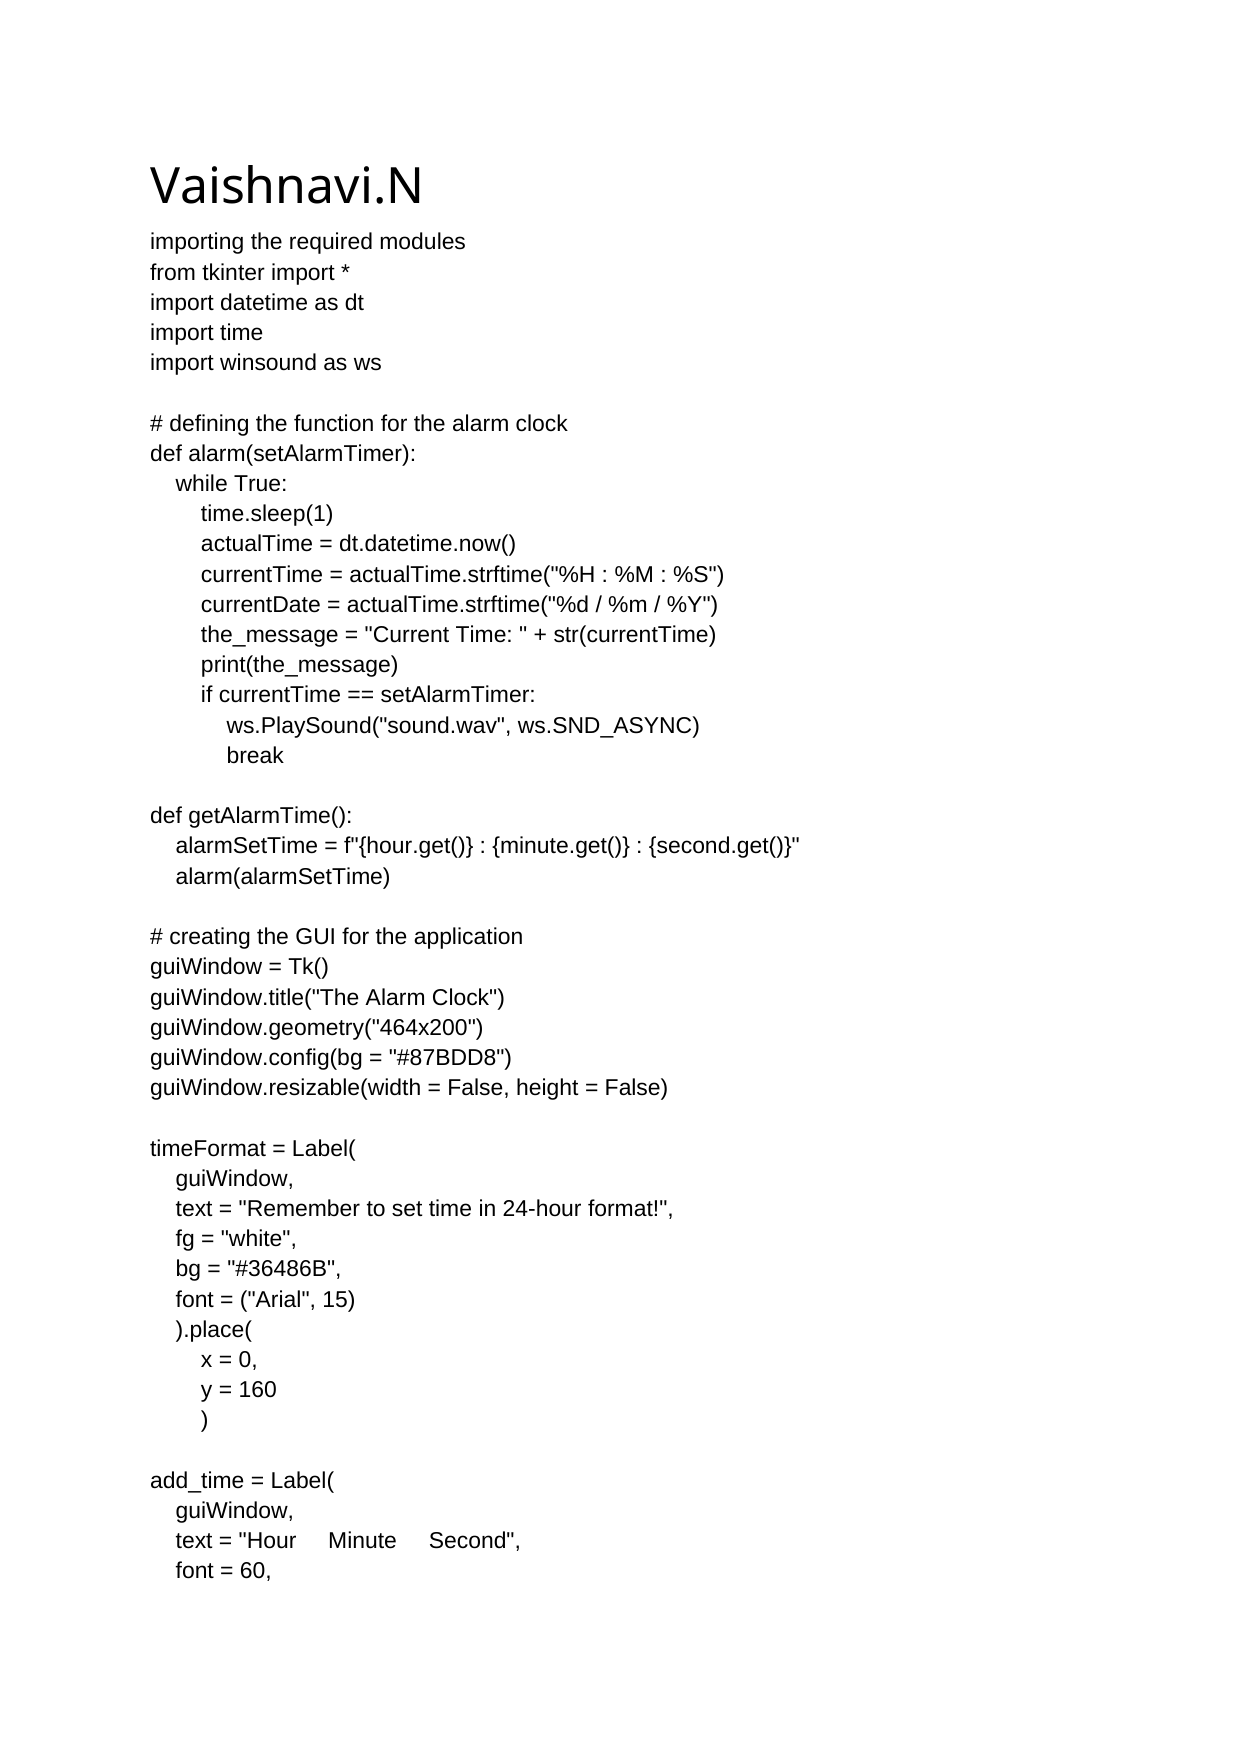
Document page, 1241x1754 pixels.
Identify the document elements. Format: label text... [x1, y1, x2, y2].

text while True: [150, 470, 1090, 496]
text bg = "#36486B", [150, 1255, 1090, 1282]
text guiWindow = Tk() [150, 953, 1090, 980]
text actualTime = dt.datetime.now() [150, 530, 1090, 557]
text guiWindow.geometry("464x200") [150, 1014, 1090, 1040]
text # defining the function for the alarm clock [150, 409, 1090, 436]
text time.sleep(1) [150, 500, 1090, 527]
text ws.PlaySound("sound.wav", ws.SND_ASYNC) [150, 712, 1090, 738]
text # creating the GUI for the application [150, 923, 1090, 949]
text break [150, 742, 1090, 768]
text x = 0, [150, 1346, 1090, 1372]
text the_message = "Current Time: " + str(currentTime) [150, 621, 1090, 647]
text if currentTime == setAlarmTimer: [150, 681, 1090, 708]
text guiWindow.resizable(width = False, height = False) [150, 1074, 1090, 1101]
text ) [150, 1406, 1090, 1433]
text alarm(alarmSetTime) [150, 863, 1090, 889]
text currentDate = actualTime.strftime("%d / %m / %Y") [150, 591, 1090, 617]
text font = ("Arial", 15) [150, 1286, 1090, 1312]
text guiWindow, [150, 1165, 1090, 1191]
text def alarm(setAlarmTimer): [150, 440, 1090, 466]
text from tkinter import * [150, 258, 1090, 285]
text def getAlarmTime(): [150, 802, 1090, 829]
text guiWindow.title("The Alarm Clock") [150, 983, 1090, 1010]
text alarmSetTime = f"{hour.get()} : {minute.get()} : {second.get()}" [150, 832, 1090, 859]
text fg = "white", [150, 1225, 1090, 1252]
text text = "Hour Minute Second", [150, 1527, 1090, 1554]
text guiWindow, [150, 1497, 1090, 1523]
text importing the required modules [150, 228, 1090, 255]
text timeFormat = Label( [150, 1134, 1090, 1161]
text currentTime = actualTime.strftime("%H : %M : %S") [150, 561, 1090, 587]
text text = "Remember to set time in 24-hour format!", [150, 1195, 1090, 1221]
text import datetime as dt [150, 289, 1090, 315]
text print(the_message) [150, 651, 1090, 678]
text add_time = Label( [150, 1467, 1090, 1493]
text guiWindow.config(bg = "#87BDD8") [150, 1044, 1090, 1070]
text ).place( [150, 1316, 1090, 1342]
text Vaishnavi.N [150, 150, 1090, 218]
text import winsound as ws [150, 349, 1090, 376]
text font = 60, [150, 1557, 1090, 1584]
text y = 160 [150, 1376, 1090, 1403]
text import time [150, 319, 1090, 345]
